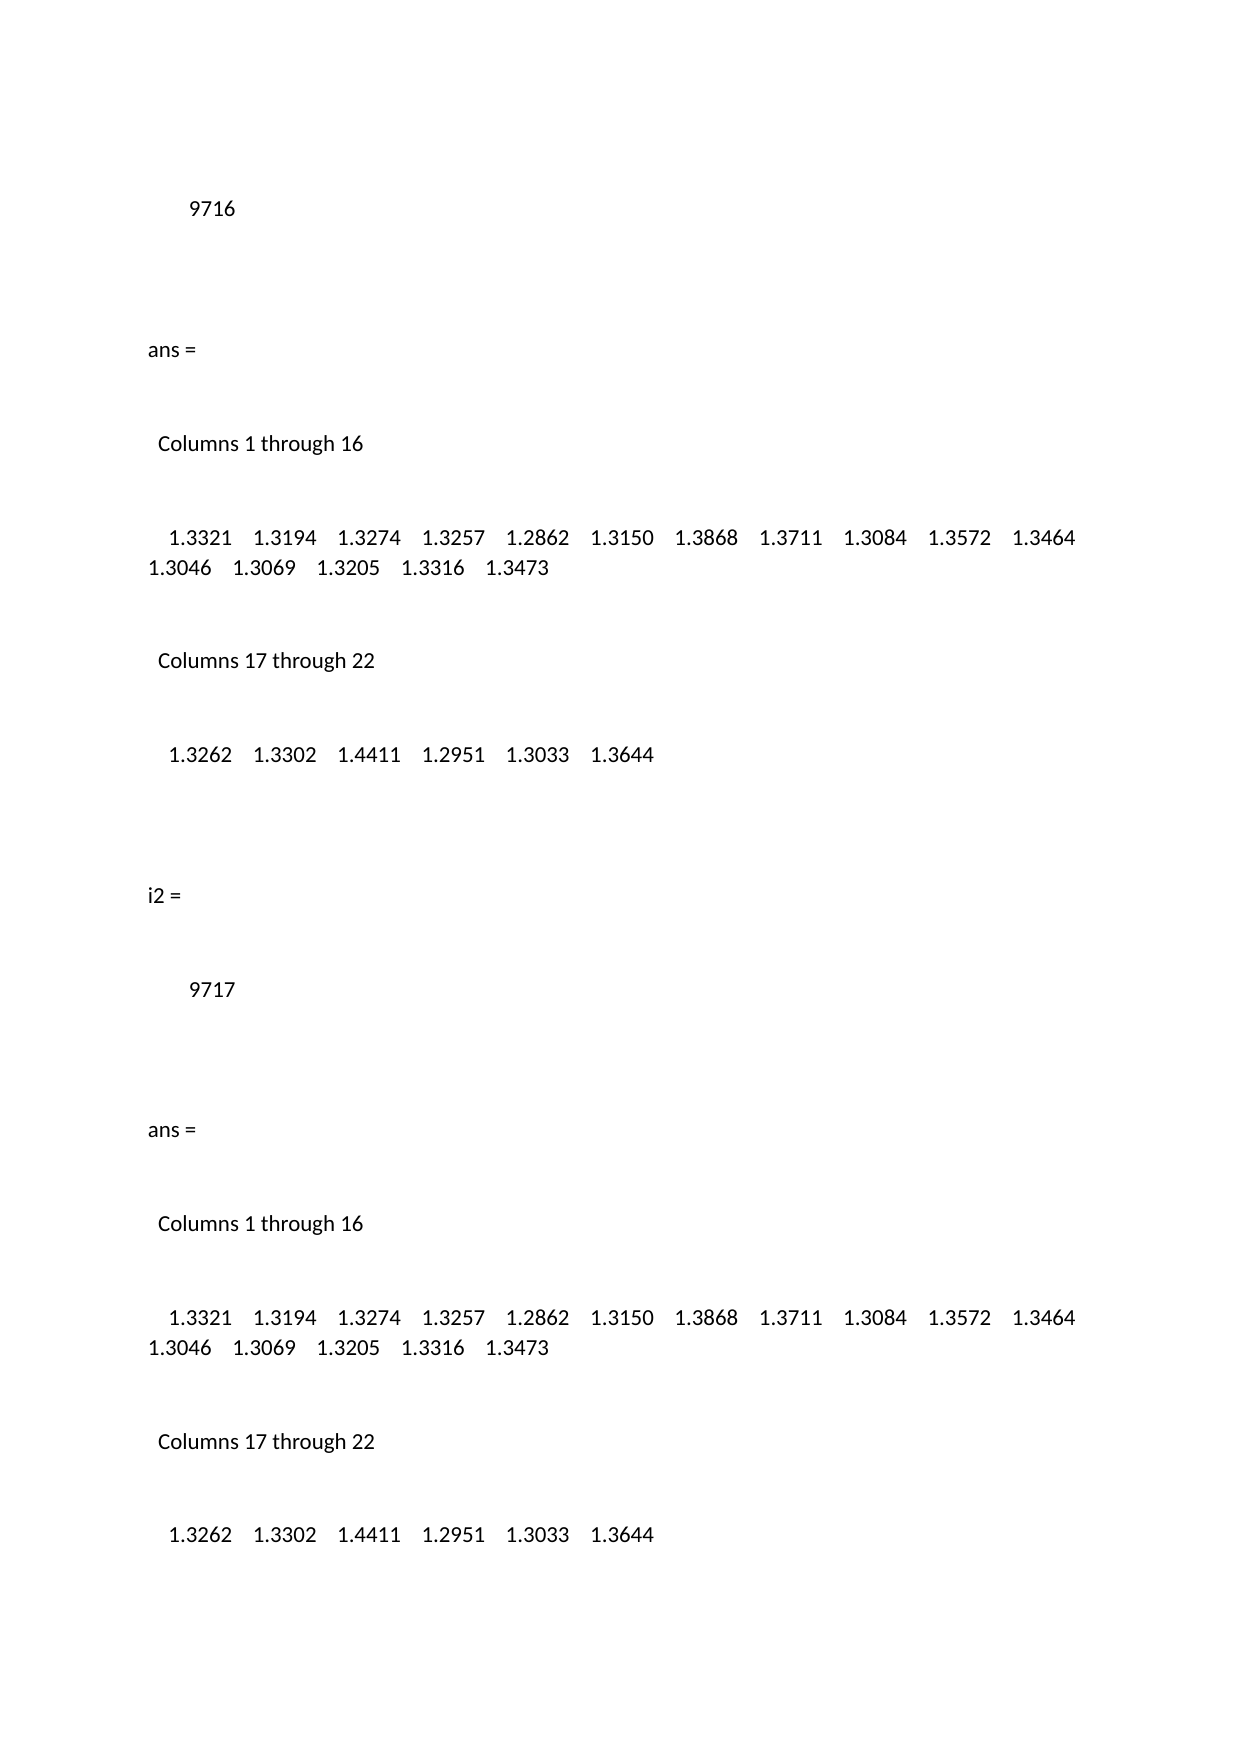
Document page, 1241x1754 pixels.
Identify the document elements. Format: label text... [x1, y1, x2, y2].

text 1.3321 1.3194 1.3274 1.3257 1.2862 1.3150 1.3868 1.3711 1.3084 1.3572 1.3464 1.3046 1.3069 1.3205 1.3316 1.3473 [148, 1303, 1093, 1361]
text ans = [148, 335, 1093, 363]
text Columns 1 through 16 [148, 429, 1093, 457]
text 9717 [148, 975, 1093, 1003]
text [148, 523, 1093, 581]
text Columns 1 through 16 [148, 1209, 1093, 1237]
text 1.3262 1.3302 1.4411 1.2951 1.3033 1.3644 [148, 1521, 1093, 1548]
text 1.3262 1.3302 1.4411 1.2951 1.3033 1.3644 [148, 740, 1093, 768]
text Columns 17 through 22 [148, 647, 1093, 674]
text Columns 17 through 22 [148, 1427, 1093, 1455]
text ans = [148, 1115, 1093, 1143]
text i2 = [148, 881, 1093, 909]
text 9716 [148, 194, 1093, 222]
